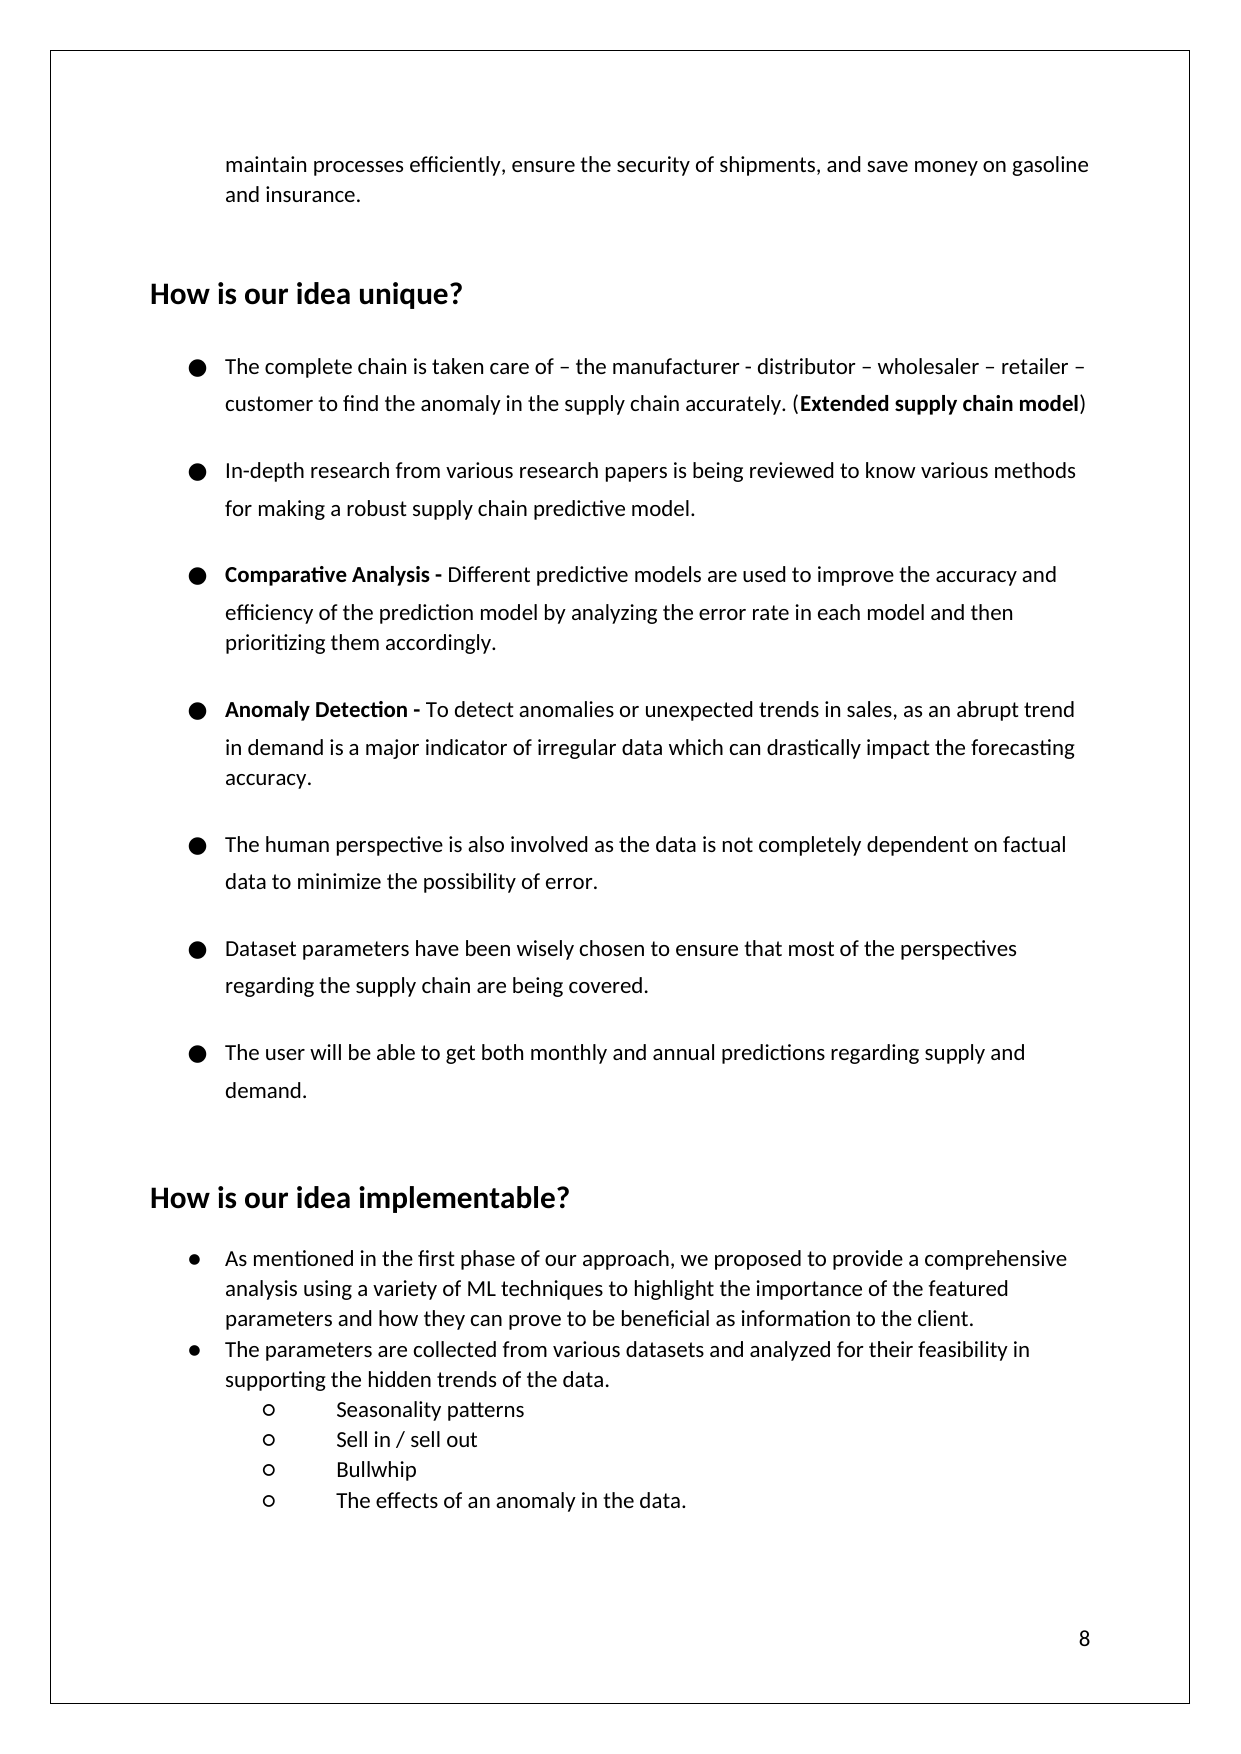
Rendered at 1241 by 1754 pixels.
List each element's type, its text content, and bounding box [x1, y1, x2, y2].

list The user will be able to get both monthly and annual predictions regarding supply and demand. [187, 1027, 1090, 1104]
list The effects of an anomaly in the data. [262, 1486, 1090, 1514]
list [187, 150, 1090, 208]
list Comparative Analysis - Different predictive models are used to improve the accuracy and efficiency of the prediction model by analyzing the error rate in each model and then prioritizing them accordingly. [187, 549, 1090, 656]
list Seasonality patterns [262, 1395, 1090, 1423]
list The complete chain is taken care of – the manufacturer - distributor – wholesaler – retailer – customer to find the anomaly in the supply chain accurately. (Extended supply chain model) [187, 340, 1090, 417]
list In-depth research from various research papers is being reviewed to know various methods for making a robust supply chain predictive model. [187, 444, 1090, 522]
text How is our idea implementable? [150, 1178, 1090, 1216]
list The human perspective is also involved as the data is not completely dependent on factual data to minimize the possibility of error. [187, 818, 1090, 895]
list As mentioned in the first phase of our approach, we proposed to provide a comprehensive analysis using a variety of ML techniques to highlight the importance of the featured parameters and how they can prove to be beneficial as information to the client. [187, 1244, 1090, 1333]
text How is our idea unique? [150, 274, 1090, 312]
list The parameters are collected from various datasets and analyzed for their feasibility in supporting the hidden trends of the data. [187, 1335, 1090, 1393]
list Dataset parameters have been wisely chosen to ensure that most of the perspectives regarding the supply chain are being covered. [187, 922, 1090, 999]
list Bullwhip [262, 1456, 1090, 1484]
list Anomaly Detection - To detect anomalies or unexpected trends in sales, as an abrupt trend in demand is a major indicator of irregular data which can drastically impact the forecasting accuracy. [187, 683, 1090, 791]
list Sell in / sell out [262, 1425, 1090, 1453]
